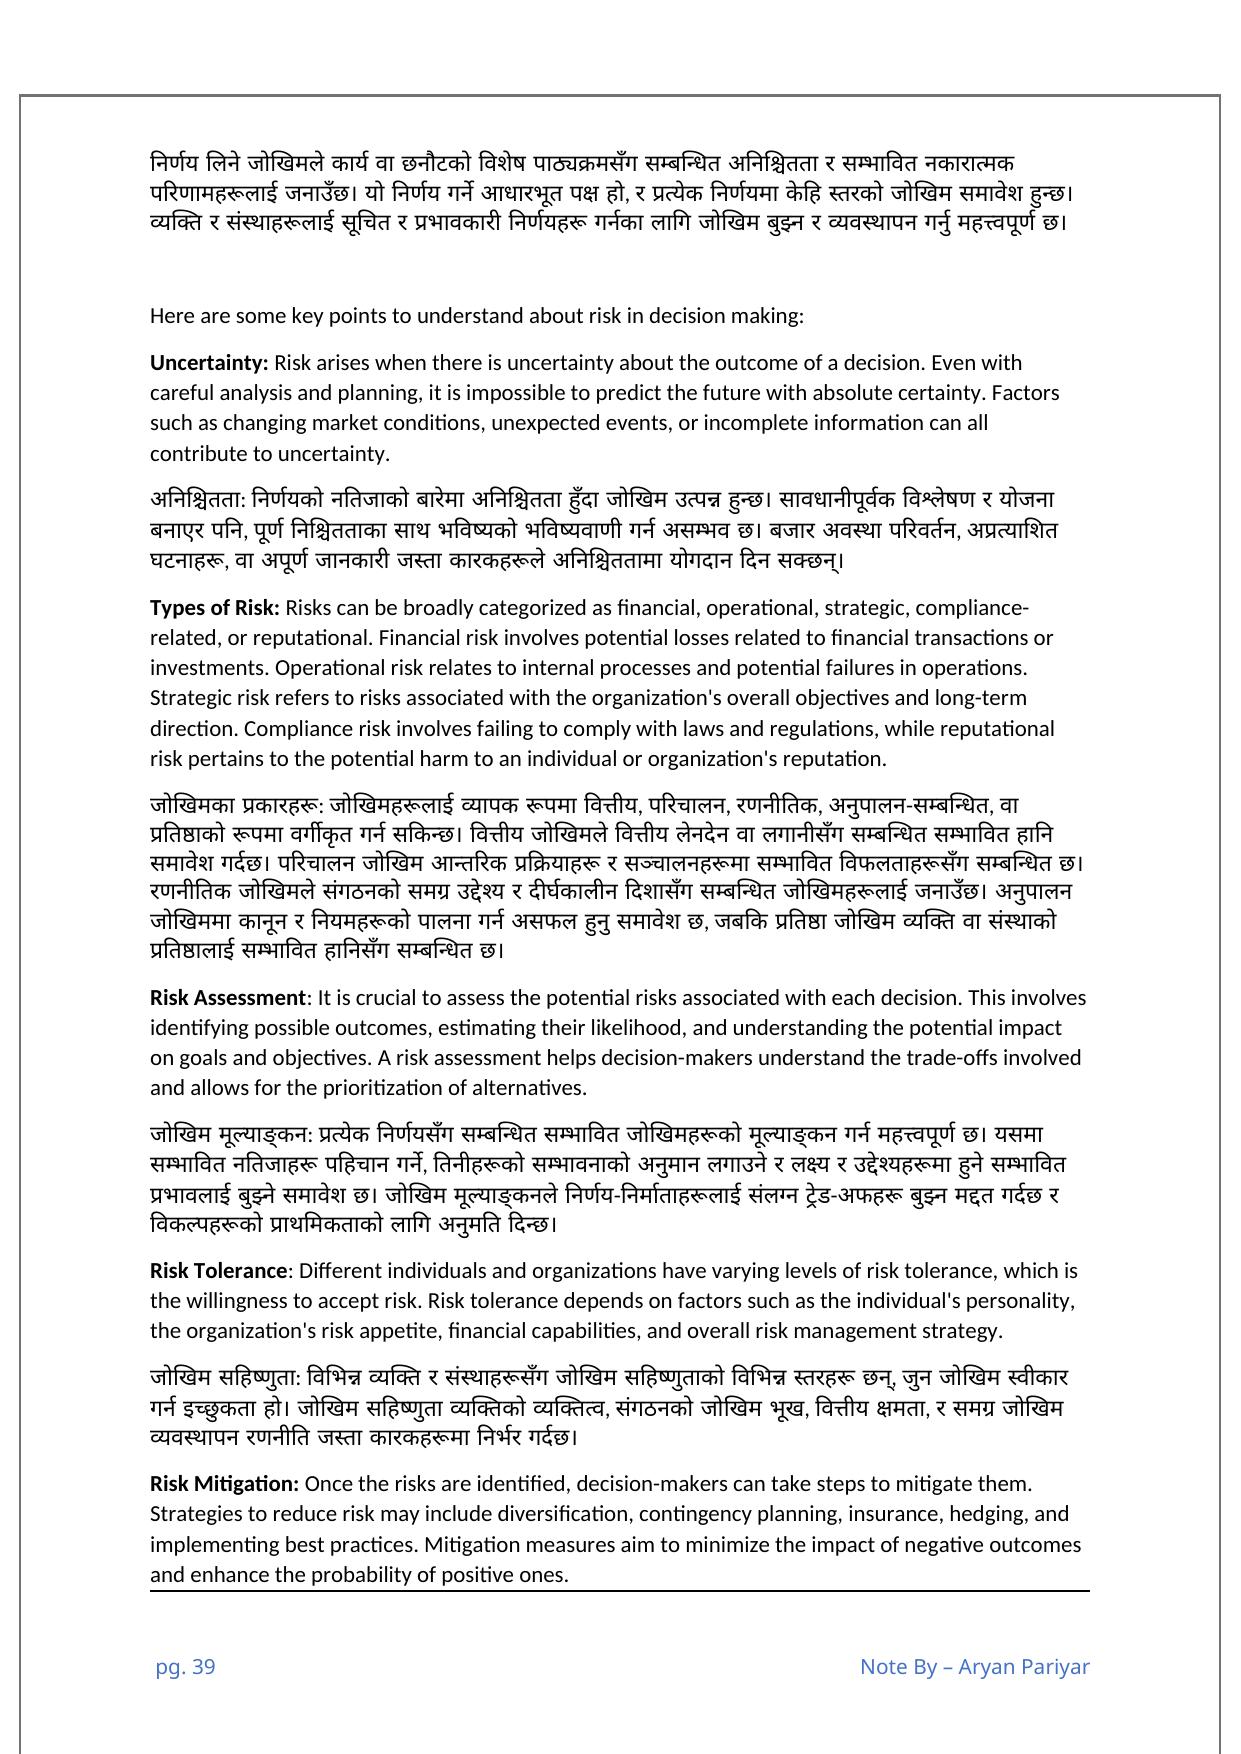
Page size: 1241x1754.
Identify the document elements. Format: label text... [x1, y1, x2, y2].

text Here are some key points to understand about risk in decision making: [150, 301, 1090, 329]
text जोखिम सहिष्णुता: विभिन्न व्यक्ति र संस्थाहरूसँग जोखिम सहिष्णुताको विभिन्न स्तरहरू छन्, जुन जोखिम स्वीकार गर्न इच्छुकता हो। जोखिम सहिष्णुता व्यक्तिको व्यक्तित्व, संगठनको जोखिम भूख, वित्तीय क्षमता, र समग्र जोखिम व्यवस्थापन रणनीति जस्ता कारकहरूमा निर्भर गर्दछ। [150, 1363, 1090, 1451]
text Types of Risk: Risks can be broadly categorized as financial, operational, strategic, compliance-related, or reputational. Financial risk involves potential losses related to financial transactions or investments. Operational risk relates to internal processes and potential failures in operations. Strategic risk refers to risks associated with the organization's overall objectives and long-term direction. Compliance risk involves failing to comply with laws and regulations, while reputational risk pertains to the potential harm to an individual or organization's reputation. [150, 593, 1090, 772]
text जोखिम मूल्याङ्कन: प्रत्येक निर्णयसँग सम्बन्धित सम्भावित जोखिमहरूको मूल्याङ्कन गर्न महत्त्वपूर्ण छ। यसमा सम्भावित नतिजाहरू पहिचान गर्ने, तिनीहरूको सम्भावनाको अनुमान लगाउने र लक्ष्य र उद्देश्यहरूमा हुने सम्भावित प्रभावलाई बुझ्ने समावेश छ। जोखिम मूल्याङ्कनले निर्णय-निर्माताहरूलाई संलग्न ट्रेड-अफहरू बुझ्न मद्दत गर्दछ र विकल्पहरूको प्राथमिकताको लागि अनुमति दिन्छ। [150, 1120, 1090, 1237]
text अनिश्चितता: निर्णयको नतिजाको बारेमा अनिश्चितता हुँदा जोखिम उत्पन्न हुन्छ। सावधानीपूर्वक विश्लेषण र योजना बनाएर पनि, पूर्ण निश्चितताका साथ भविष्यको भविष्यवाणी गर्न असम्भव छ। बजार अवस्था परिवर्तन, अप्रत्याशित घटनाहरू, वा अपूर्ण जानकारी जस्ता कारकहरूले अनिश्चिततामा योगदान दिन सक्छन्। [150, 486, 1090, 574]
text जोखिमका प्रकारहरू: जोखिमहरूलाई व्यापक रूपमा वित्तीय, परिचालन, रणनीतिक, अनुपालन-सम्बन्धित, वा प्रतिष्ठाको रूपमा वर्गीकृत गर्न सकिन्छ। वित्तीय जोखिमले वित्तीय लेनदेन वा लगानीसँग सम्बन्धित सम्भावित हानि समावेश गर्दछ। परिचालन जोखिम आन्तरिक प्रक्रियाहरू र सञ्चालनहरूमा सम्भावित विफलताहरूसँग सम्बन्धित छ। रणनीतिक जोखिमले संगठनको समग्र उद्देश्य र दीर्घकालीन दिशासँग सम्बन्धित जोखिमहरूलाई जनाउँछ। अनुपालन जोखिममा कानून र नियमहरूको पालना गर्न असफल हुनु समावेश छ, जबकि प्रतिष्ठा जोखिम व्यक्ति वा संस्थाको प्रतिष्ठालाई सम्भावित हानिसँग सम्बन्धित छ। [150, 791, 1090, 964]
text Risk Mitigation: Once the risks are identified, decision-makers can take steps to mitigate them. Strategies to reduce risk may include diversification, contingency planning, insurance, hedging, and implementing best practices. Mitigation measures aim to minimize the impact of negative outcomes and enhance the probability of positive ones. [150, 1469, 1090, 1590]
text निर्णय लिने जोखिमले कार्य वा छनौटको विशेष पाठ्यक्रमसँग सम्बन्धित अनिश्चितता र सम्भावित नकारात्मक परिणामहरूलाई जनाउँछ। यो निर्णय गर्ने आधारभूत पक्ष हो, र प्रत्येक निर्णयमा केहि स्तरको जोखिम समावेश हुन्छ। व्यक्ति र संस्थाहरूलाई सूचित र प्रभावकारी निर्णयहरू गर्नका लागि जोखिम बुझ्न र व्यवस्थापन गर्नु महत्त्वपूर्ण छ। [150, 150, 1090, 236]
text Risk Assessment: It is crucial to assess the potential risks associated with each decision. This involves identifying possible outcomes, estimating their likelihood, and understanding the potential impact on goals and objectives. A risk assessment helps decision-makers understand the trade-offs involved and allows for the prioritization of alternatives. [150, 983, 1090, 1101]
text Risk Tolerance: Different individuals and organizations have varying levels of risk tolerance, which is the willingness to accept risk. Risk tolerance depends on factors such as the individual's personality, the organization's risk appetite, financial capabilities, and overall risk management strategy. [150, 1256, 1090, 1345]
text Uncertainty: Risk arises when there is uncertainty about the outcome of a decision. Even with careful analysis and planning, it is impossible to predict the future with absolute certainty. Factors such as changing market conditions, unexpected events, or incomplete information can all contribute to uncertainty. [150, 348, 1090, 467]
